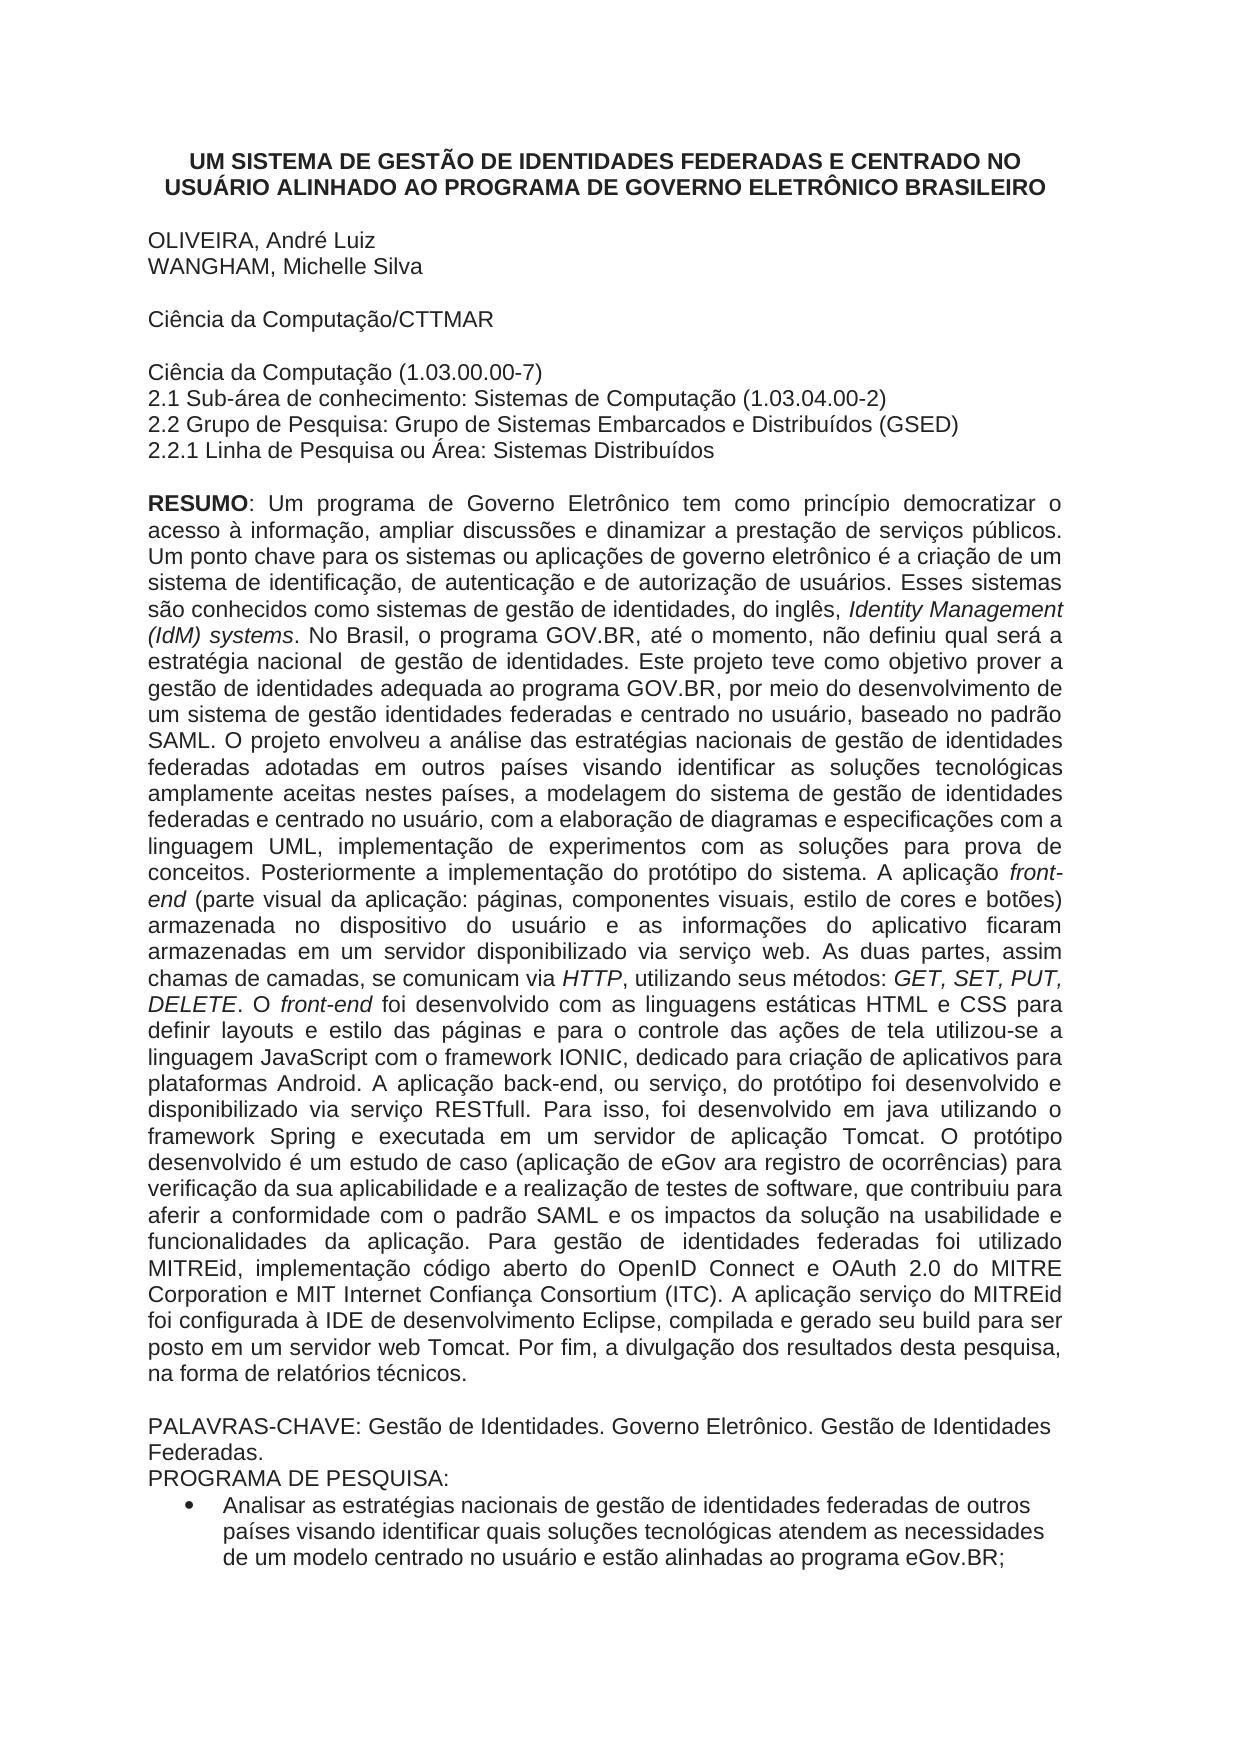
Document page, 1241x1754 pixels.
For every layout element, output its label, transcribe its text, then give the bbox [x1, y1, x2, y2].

text Ciência da Computação (1.03.00.00-7) [148, 358, 1063, 385]
text RESUMO: Um programa de Governo Eletrônico tem como princípio democratizar o acesso à informação, ampliar discussões e dinamizar a prestação de serviços públicos. Um ponto chave para os sistemas ou aplicações de governo eletrônico é a criação de um sistema de identificação, de autenticação e de autorização de usuários. Esses sistemas são conhecidos como sistemas de gestão de identidades, do inglês, Identity Management (IdM) systems. No Brasil, o programa GOV.BR, até o momento, não definiu qual será a estratégia nacional de gestão de identidades. Este projeto teve como objetivo prover a gestão de identidades adequada ao programa GOV.BR, por meio do desenvolvimento de um sistema de gestão identidades federadas e centrado no usuário, baseado no padrão SAML. O projeto envolveu a análise das estratégias nacionais de gestão de identidades federadas adotadas em outros países visando identificar as soluções tecnológicas amplamente aceitas nestes países, a modelagem do sistema de gestão de identidades federadas e centrado no usuário, com a elaboração de diagramas e especificações com a linguagem UML, implementação de experimentos com as soluções para prova de conceitos. Posteriormente a implementação do protótipo do sistema. A aplicação front-end (parte visual da aplicação: páginas, componentes visuais, estilo de cores e botões) armazenada no dispositivo do usuário e as informações do aplicativo ficaram armazenadas em um servidor disponibilizado via serviço web. As duas partes, assim chamas de camadas, se comunicam via HTTP, utilizando seus métodos: GET, SET, PUT, DELETE. O front-end foi desenvolvido com as linguagens estáticas HTML e CSS para definir layouts e estilo das páginas e para o controle das ações de tela utilizou-se a linguagem JavaScript com o framework IONIC, dedicado para criação de aplicativos para plataformas Android. A aplicação back-end, ou serviço, do protótipo foi desenvolvido e disponibilizado via serviço RESTfull. Para isso, foi desenvolvido em java utilizando o framework Spring e executada em um servidor de aplicação Tomcat. O protótipo desenvolvido é um estudo de caso (aplicação de eGov ara registro de ocorrências) para verificação da sua aplicabilidade e a realização de testes de software, que contribuiu para aferir a conformidade com o padrão SAML e os impactos da solução na usabilidade e funcionalidades da aplicação. Para gestão de identidades federadas foi utilizado MITREid, implementação código aberto do OpenID Connect e OAuth 2.0 do MITRE Corporation e MIT Internet Confiança Consortium (ITC). A aplicação serviço do MITREid foi configurada à IDE de desenvolvimento Eclipse, compilada e gerado seu build para ser posto em um servidor web Tomcat. Por fim, a divulgação dos resultados desta pesquisa, na forma de relatórios técnicos. [148, 490, 1063, 1386]
text 2.2 Grupo de Pesquisa: Grupo de Sistemas Embarcados e Distribuídos (GSED) [148, 411, 1063, 437]
list Analisar as estratégias nacionais de gestão de identidades federadas de outros países visando identificar quais soluções tecnológicas atendem as necessidades de um modelo centrado no usuário e estão alinhadas ao programa eGov.BR; [185, 1492, 1063, 1571]
text 2.2.1 Linha de Pesquisa ou Área: Sistemas Distribuídos [148, 437, 1063, 464]
text PALAVRAS-CHAVE: Gestão de Identidades. Governo Eletrônico. Gestão de Identidades Federadas. PROGRAMA DE PESQUISA: [148, 1413, 1063, 1492]
text OLIVEIRA, André Luiz WANGHAM, Michelle Silva [148, 227, 1063, 279]
text 2.1 Sub-área de conhecimento: Sistemas de Computação (1.03.04.00-2) [148, 385, 1063, 411]
text Ciência da Computação/CTTMAR [148, 306, 1063, 332]
text UM SISTEMA DE GESTÃO DE IDENTIDADES FEDERADAS E CENTRADO NO USUÁRIO ALINHADO AO PROGRAMA DE GOVERNO ELETRÔNICO BRASILEIRO [148, 148, 1063, 200]
